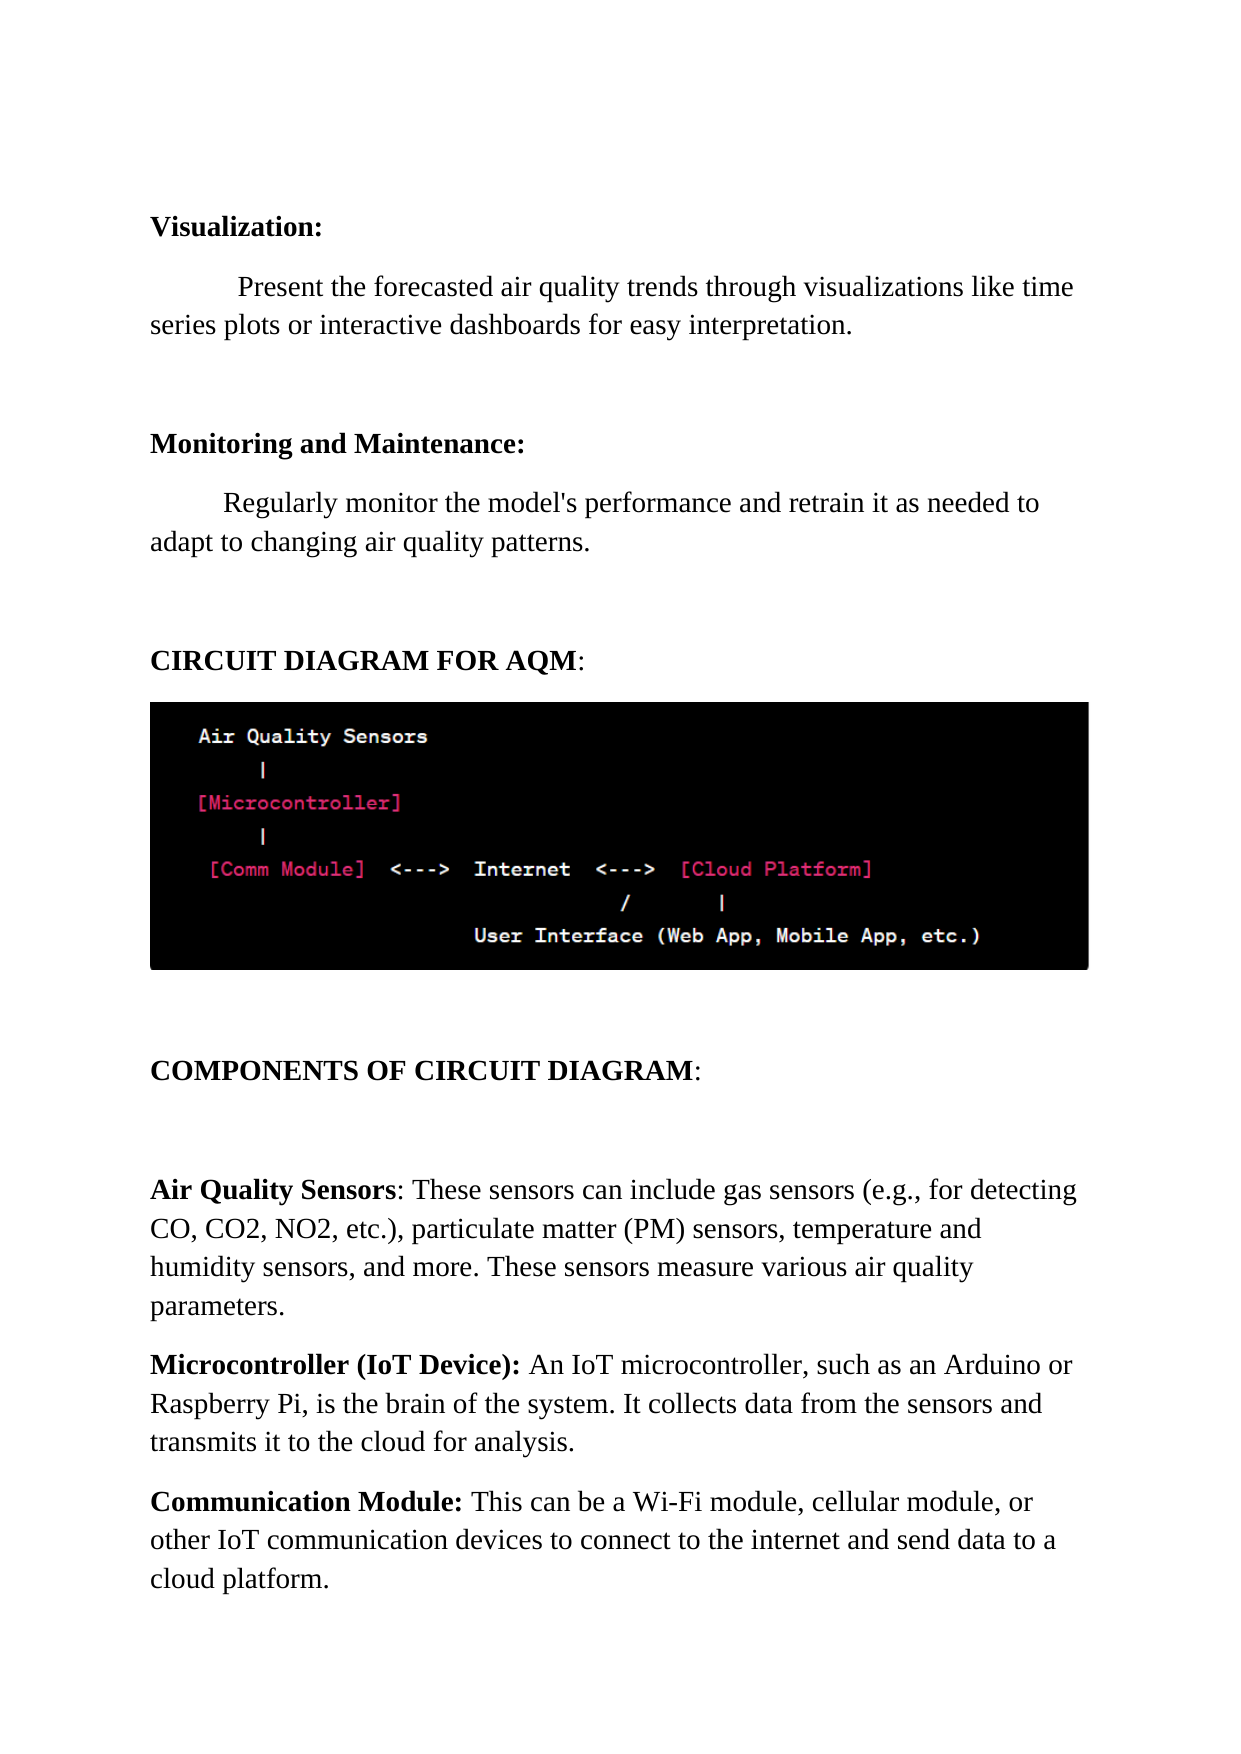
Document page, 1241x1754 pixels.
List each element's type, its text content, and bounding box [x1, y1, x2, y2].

text Regularly monitor the model's performance and retrain it as needed to adapt to changing air quality patterns. [150, 485, 1090, 557]
text CIRCUIT DIAGRAM FOR AQM: [150, 643, 1090, 676]
text COMPONENTS OF CIRCUIT DIAGRAM: [150, 1053, 1090, 1087]
text Microcontroller (IoT Device): An IoT microcontroller, such as an Arduino or Raspberry Pi, is the brain of the system. It collects data from the sensors and transmits it to the cloud for analysis. [150, 1347, 1090, 1458]
text Monitoring and Maintenance: [150, 426, 1090, 459]
text Communication Module: This can be a Wi-Fi module, cellular module, or other IoT communication devices to connect to the internet and send data to a cloud platform. [150, 1484, 1090, 1594]
picture [150, 702, 1091, 970]
text Visualization: [150, 209, 1090, 243]
text Air Quality Sensors: These sensors can include gas sensors (e.g., for detecting CO, CO2, NO2, etc.), particulate matter (PM) sensors, temperature and humidity sensors, and more. These sensors measure various air quality parameters. [150, 1172, 1090, 1321]
text Present the forecasted air quality trends through visualizations like time series plots or interactive dashboards for easy interpretation. [150, 269, 1090, 341]
